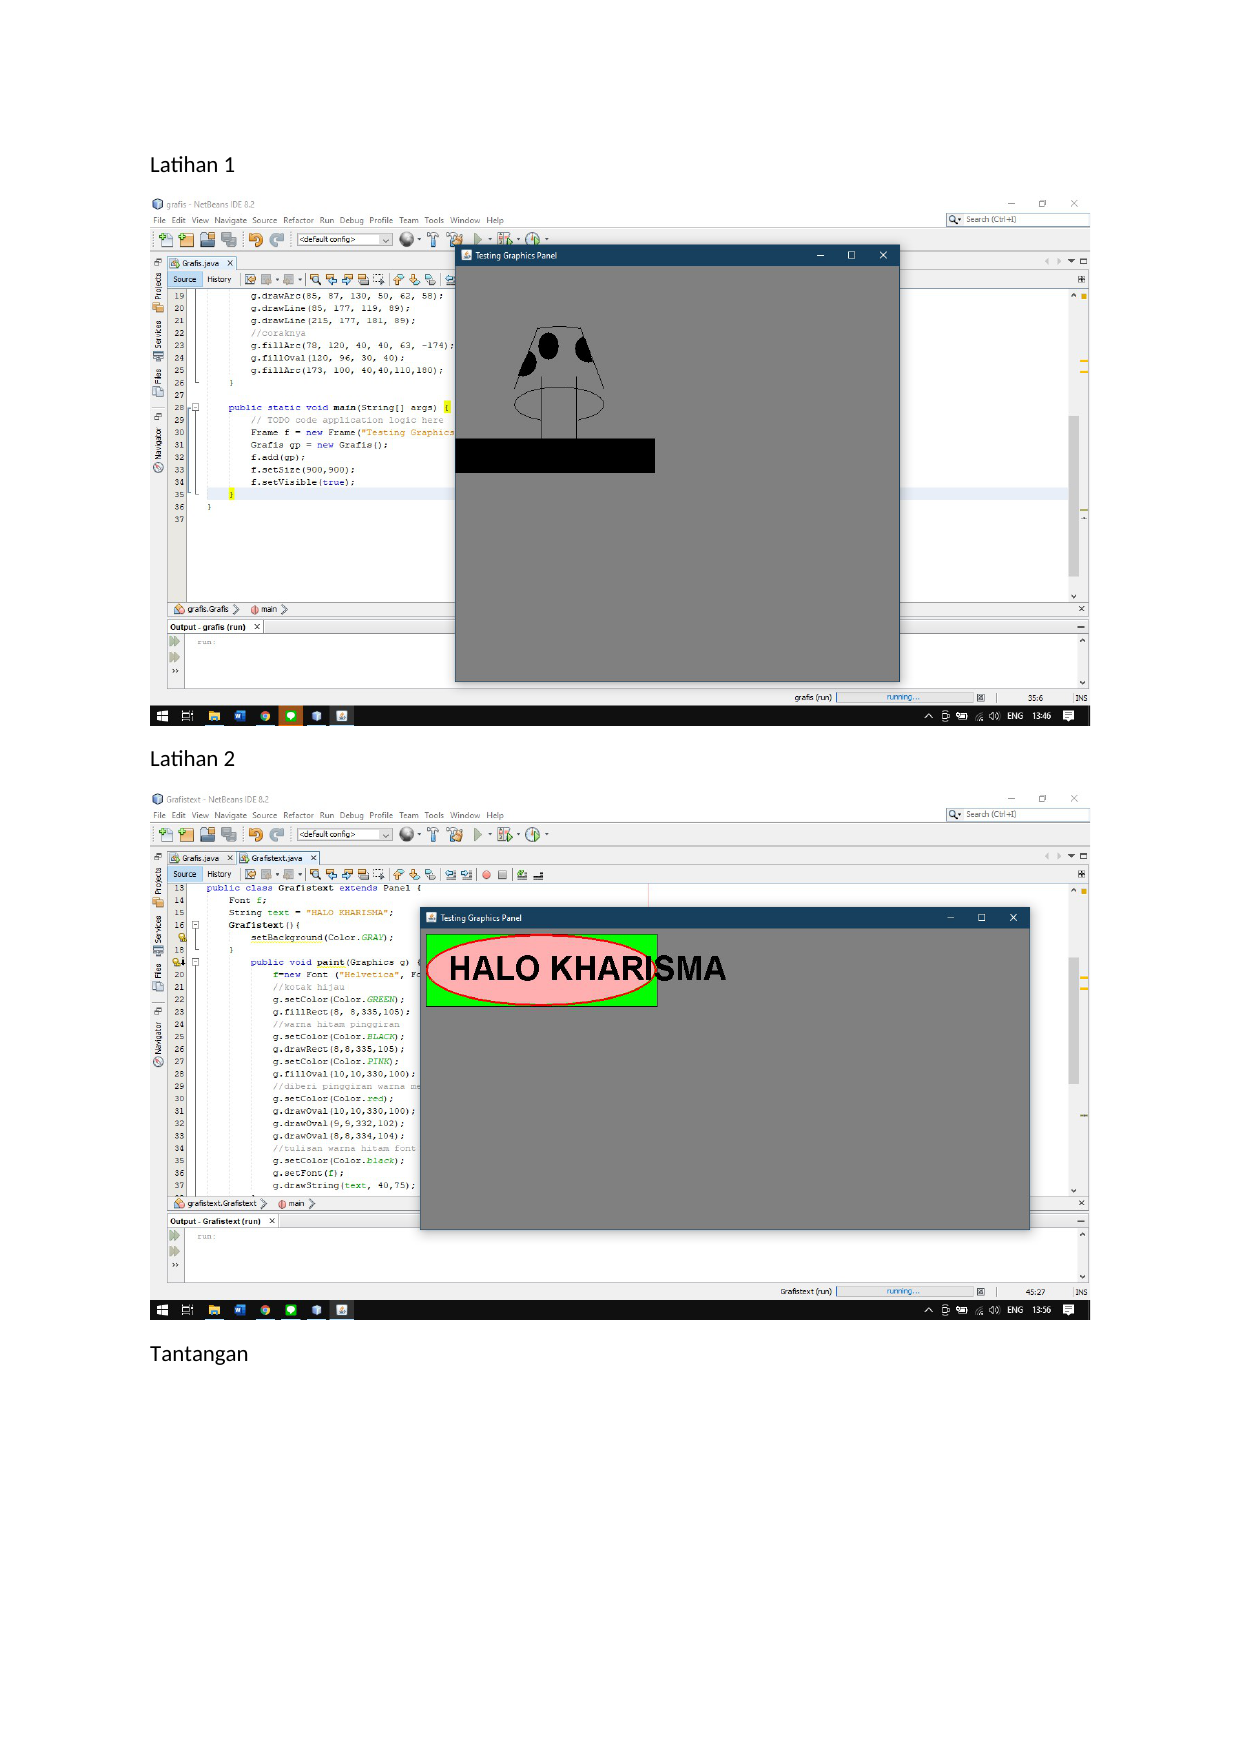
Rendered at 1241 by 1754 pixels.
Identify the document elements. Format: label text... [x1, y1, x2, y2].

picture [150, 791, 1091, 1320]
text Tantangan [150, 1339, 1090, 1367]
text Latihan 2 [150, 744, 1090, 772]
text Latihan 1 [150, 150, 1090, 178]
picture [150, 196, 1091, 726]
